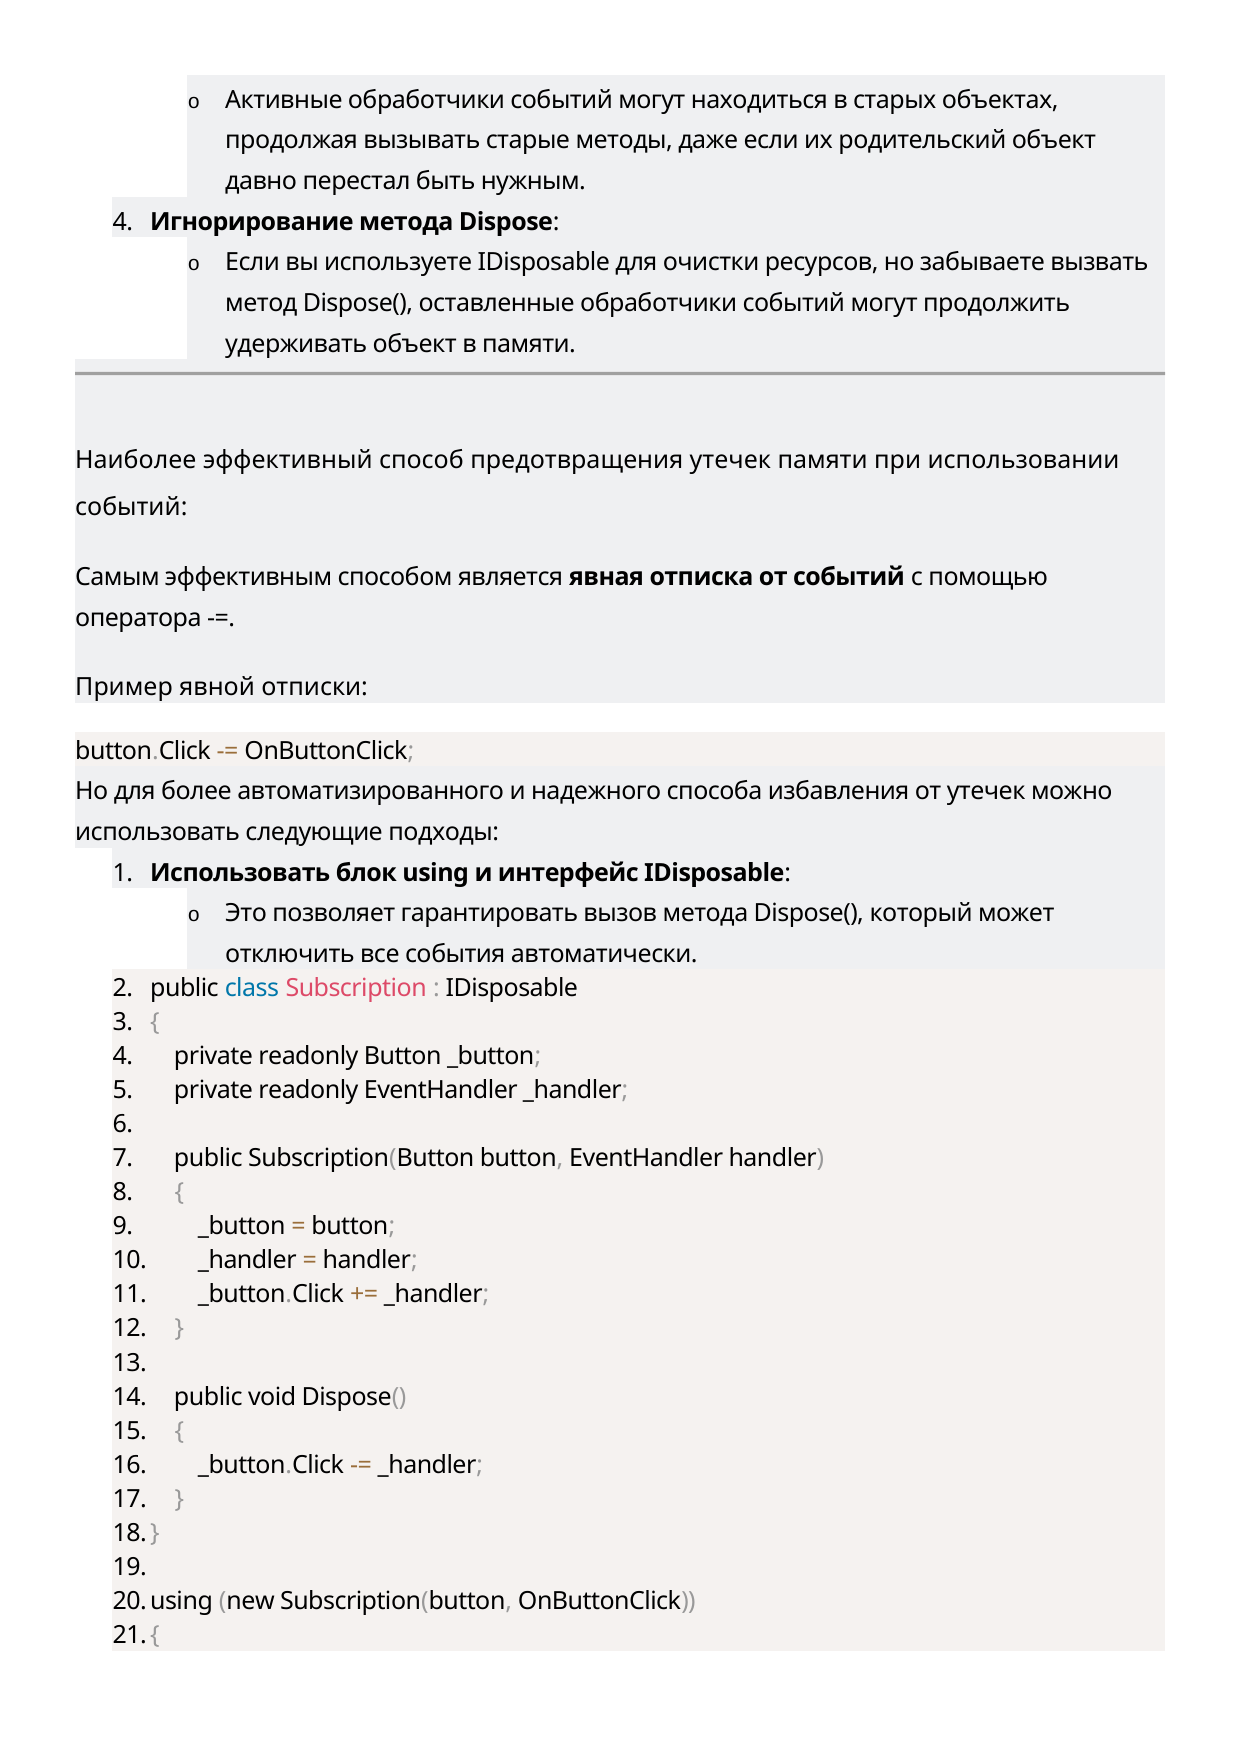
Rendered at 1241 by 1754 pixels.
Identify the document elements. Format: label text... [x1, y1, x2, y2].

list { [112, 1617, 1165, 1651]
text button.Click -= OnButtonClick; [75, 732, 1165, 766]
list Активные обработчики событий могут находиться в старых объектах, продолжая вызывать старые методы, даже если их родительский объект давно перестал быть нужным. [187, 75, 1165, 197]
list _button.Click += _handler; [112, 1276, 1165, 1310]
list public Subscription(Button button, EventHandler handler) [112, 1140, 1165, 1174]
text Но для более автоматизированного и надежного способа избавления от утечек можно использовать следующие подходы: [75, 766, 1165, 848]
text Самым эффективным способом является явная отписка от событий с помощью оператора -=. [75, 552, 1165, 633]
list _handler = handler; [112, 1242, 1165, 1276]
list { [112, 1003, 1165, 1038]
list } [112, 1514, 1165, 1548]
list public void Dispose() [112, 1378, 1165, 1412]
list } [112, 1310, 1165, 1344]
list public class Subscription : IDisposable [112, 969, 1165, 1003]
list _button = button; [112, 1208, 1165, 1242]
list Это позволяет гарантировать вызов метода Dispose(), который может отключить все события автоматически. [187, 888, 1165, 969]
text Пример явной отписки: [75, 662, 1165, 703]
list Если вы используете IDisposable для очистки ресурсов, но забываете вызвать метод Dispose(), оставленные обработчики событий могут продолжить удерживать объект в памяти. [187, 237, 1165, 359]
list Использовать блок using и интерфейс IDisposable: [112, 848, 1165, 888]
list { [112, 1412, 1165, 1446]
list Игнорирование метода Dispose: [112, 197, 1165, 237]
list private readonly EventHandler _handler; [112, 1072, 1165, 1106]
list { [112, 1174, 1165, 1208]
list private readonly Button _button; [112, 1038, 1165, 1072]
list _button.Click -= _handler; [112, 1446, 1165, 1480]
list using (new Subscription(button, OnButtonClick)) [112, 1583, 1165, 1617]
list } [112, 1480, 1165, 1514]
text Наиболее эффективный способ предотвращения утечек памяти при использовании событий: [75, 429, 1165, 523]
